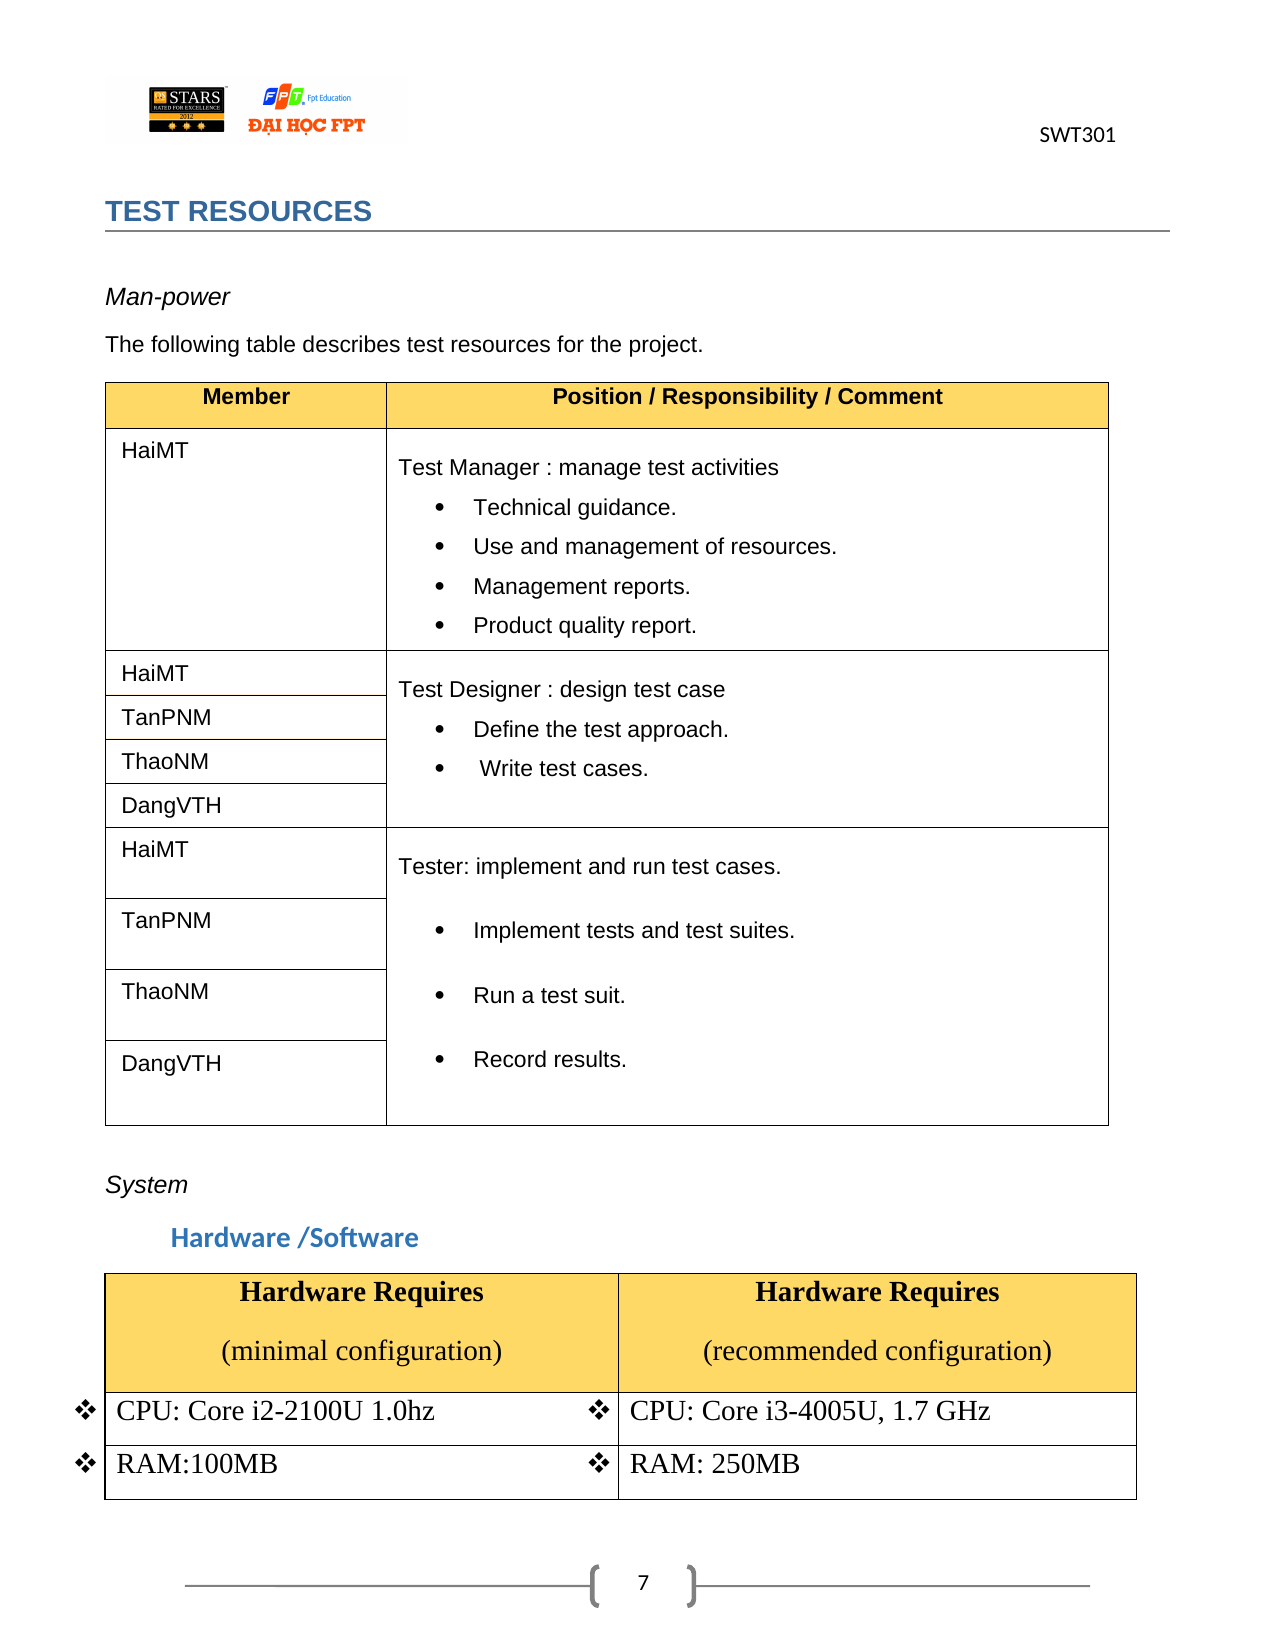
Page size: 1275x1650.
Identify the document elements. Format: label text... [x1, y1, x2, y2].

picture [105, 75, 409, 143]
text Hardware /Software [171, 1219, 1170, 1255]
text The following table describes test resources for the project. [105, 331, 1170, 358]
table_cell CPU: Core i2-2100U 1.0hz [106, 1393, 618, 1445]
table_cell RAM: 250MB [619, 1446, 1136, 1498]
table_cell ThaoNM [106, 970, 386, 1040]
table_cell CPU: Core i3-4005U, 1.7 GHz [619, 1393, 1136, 1445]
table_cell ThaoNM [106, 740, 386, 783]
table_cell Tester: implement and run test cases. Implement tests and test suites. Run a test suit. Record results. [387, 828, 1108, 1125]
table_cell TanPNM [106, 899, 386, 969]
table_cell DangVTH [106, 1041, 386, 1125]
table_cell DangVTH [106, 784, 386, 827]
table_cell Test Designer : design test case Define the test approach. Write test cases. [387, 651, 1108, 827]
table_header Hardware Requires (minimal configuration) [106, 1274, 618, 1392]
table_cell TanPNM [106, 696, 386, 738]
table_header Hardware Requires (recommended configuration) [619, 1274, 1136, 1392]
table_header Position / Responsibility / Comment [387, 383, 1108, 428]
subtitle System [105, 1170, 1170, 1199]
subtitle Man-power [105, 282, 1170, 311]
table_header Member [106, 383, 386, 428]
table_cell RAM:100MB [106, 1446, 618, 1498]
table_cell HaiMT [106, 828, 386, 898]
subtitle TEST RESOURCES [105, 194, 1170, 230]
table_cell Test Manager : manage test activities Technical guidance. Use and management of resources. Management reports. Product quality report. [387, 429, 1108, 650]
table_cell HaiMT [106, 651, 386, 694]
table_cell HaiMT [106, 429, 386, 650]
